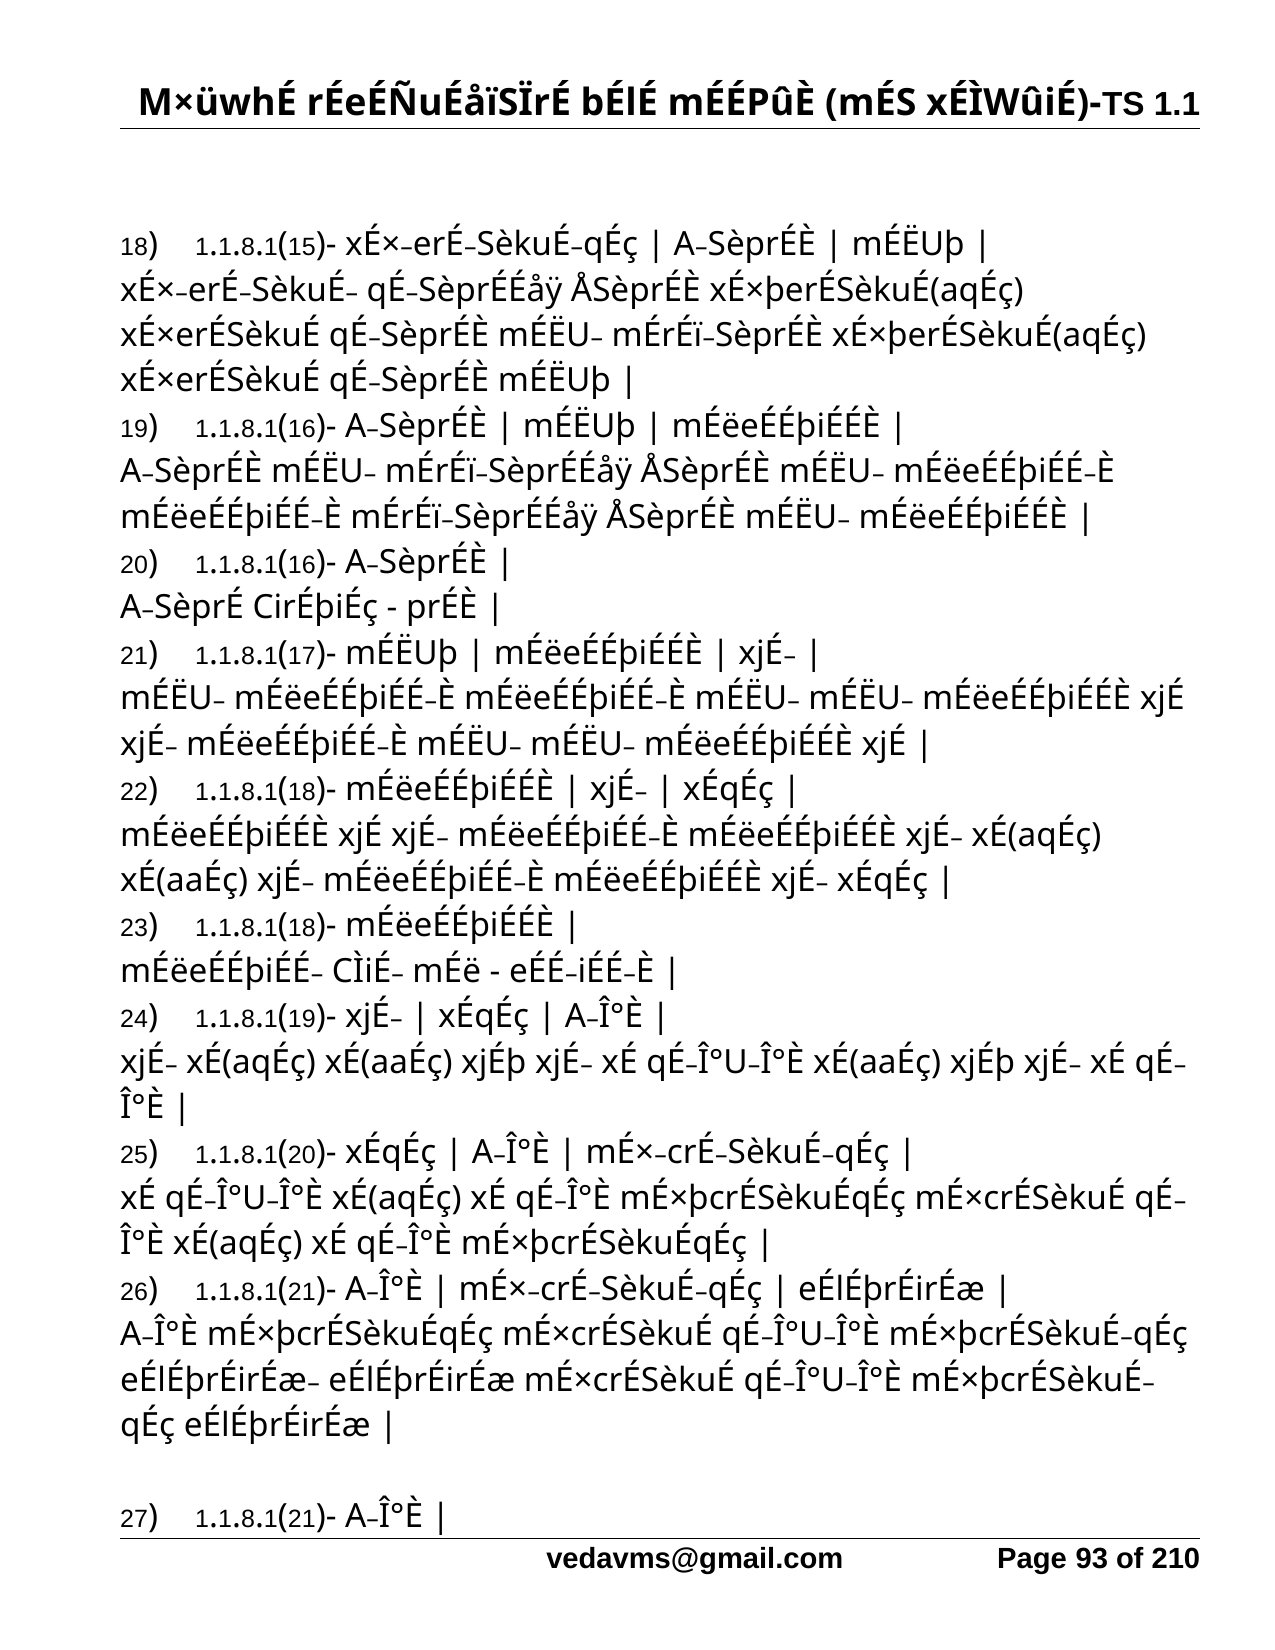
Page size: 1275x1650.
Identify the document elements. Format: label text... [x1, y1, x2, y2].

text xÉ qÉ–Î°U–Î°È xÉ(aqÉç) xÉ qÉ–Î°È mÉ×þcrÉSèkuÉqÉç mÉ×crÉSèkuÉ qÉ–Î°È xÉ(aqÉç) xÉ qÉ–Î°È mÉ×þcrÉSèkuÉqÉç | [120, 1174, 1200, 1264]
text A–Î°È mÉ×þcrÉSèkuÉqÉç mÉ×crÉSèkuÉ qÉ–Î°U–Î°È mÉ×þcrÉSèkuÉ–qÉç eÉlÉþrÉirÉæ– eÉlÉþrÉirÉæ mÉ×crÉSèkuÉ qÉ–Î°U–Î°È mÉ×þcrÉSèkuÉ–qÉç eÉlÉþrÉirÉæ | [120, 1310, 1200, 1446]
text 21) 1.1.8.1(17)- mÉËUþ | mÉëeÉÉþiÉÉÈ | xjÉ– | [120, 629, 1200, 674]
text 18) 1.1.8.1(15)- xÉ×–erÉ–SèkuÉ–qÉç | A–SèprÉÈ | mÉËUþ | [120, 220, 1200, 265]
text 25) 1.1.8.1(20)- xÉqÉç | A–Î°È | mÉ×–crÉ–SèkuÉ–qÉç | [120, 1128, 1200, 1174]
text 20) 1.1.8.1(16)- A–SèprÉÈ | [120, 538, 1200, 583]
text mÉëeÉÉþiÉÉÈ xjÉ xjÉ– mÉëeÉÉþiÉÉ–È mÉëeÉÉþiÉÉÈ xjÉ– xÉ(aqÉç) xÉ(aaÉç) xjÉ– mÉëeÉÉþiÉÉ–È mÉëeÉÉþiÉÉÈ xjÉ– xÉqÉç | [120, 810, 1200, 901]
text xÉ×–erÉ–SèkuÉ– qÉ–SèprÉÉåÿ ÅSèprÉÈ xÉ×þerÉSèkuÉ(aqÉç) xÉ×erÉSèkuÉ qÉ–SèprÉÈ mÉËU– mÉrÉï–SèprÉÈ xÉ×þerÉSèkuÉ(aqÉç) xÉ×erÉSèkuÉ qÉ–SèprÉÈ mÉËUþ | [120, 265, 1200, 402]
text mÉËU– mÉëeÉÉþiÉÉ–È mÉëeÉÉþiÉÉ–È mÉËU– mÉËU– mÉëeÉÉþiÉÉÈ xjÉ xjÉ– mÉëeÉÉþiÉÉ–È mÉËU– mÉËU– mÉëeÉÉþiÉÉÈ xjÉ | [120, 674, 1200, 765]
text 27) 1.1.8.1(21)- A–Î°È | [120, 1492, 1200, 1537]
text mÉëeÉÉþiÉÉ– CÌiÉ– mÉë - eÉÉ–iÉÉ–È | [120, 947, 1200, 992]
text xjÉ– xÉ(aqÉç) xÉ(aaÉç) xjÉþ xjÉ– xÉ qÉ–Î°U–Î°È xÉ(aaÉç) xjÉþ xjÉ– xÉ qÉ–Î°È | [120, 1037, 1200, 1128]
text 24) 1.1.8.1(19)- xjÉ– | xÉqÉç | A–Î°È | [120, 992, 1200, 1037]
text 22) 1.1.8.1(18)- mÉëeÉÉþiÉÉÈ | xjÉ– | xÉqÉç | [120, 765, 1200, 810]
text 19) 1.1.8.1(16)- A–SèprÉÈ | mÉËUþ | mÉëeÉÉþiÉÉÈ | [120, 402, 1200, 447]
text A–SèprÉÈ mÉËU– mÉrÉï–SèprÉÉåÿ ÅSèprÉÈ mÉËU– mÉëeÉÉþiÉÉ–È mÉëeÉÉþiÉÉ–È mÉrÉï–SèprÉÉåÿ ÅSèprÉÈ mÉËU– mÉëeÉÉþiÉÉÈ | [120, 447, 1200, 538]
text 26) 1.1.8.1(21)- A–Î°È | mÉ×–crÉ–SèkuÉ–qÉç | eÉlÉþrÉirÉæ | [120, 1264, 1200, 1310]
text 23) 1.1.8.1(18)- mÉëeÉÉþiÉÉÈ | [120, 901, 1200, 947]
text A–SèprÉ CirÉþiÉç - prÉÈ | [120, 583, 1200, 629]
